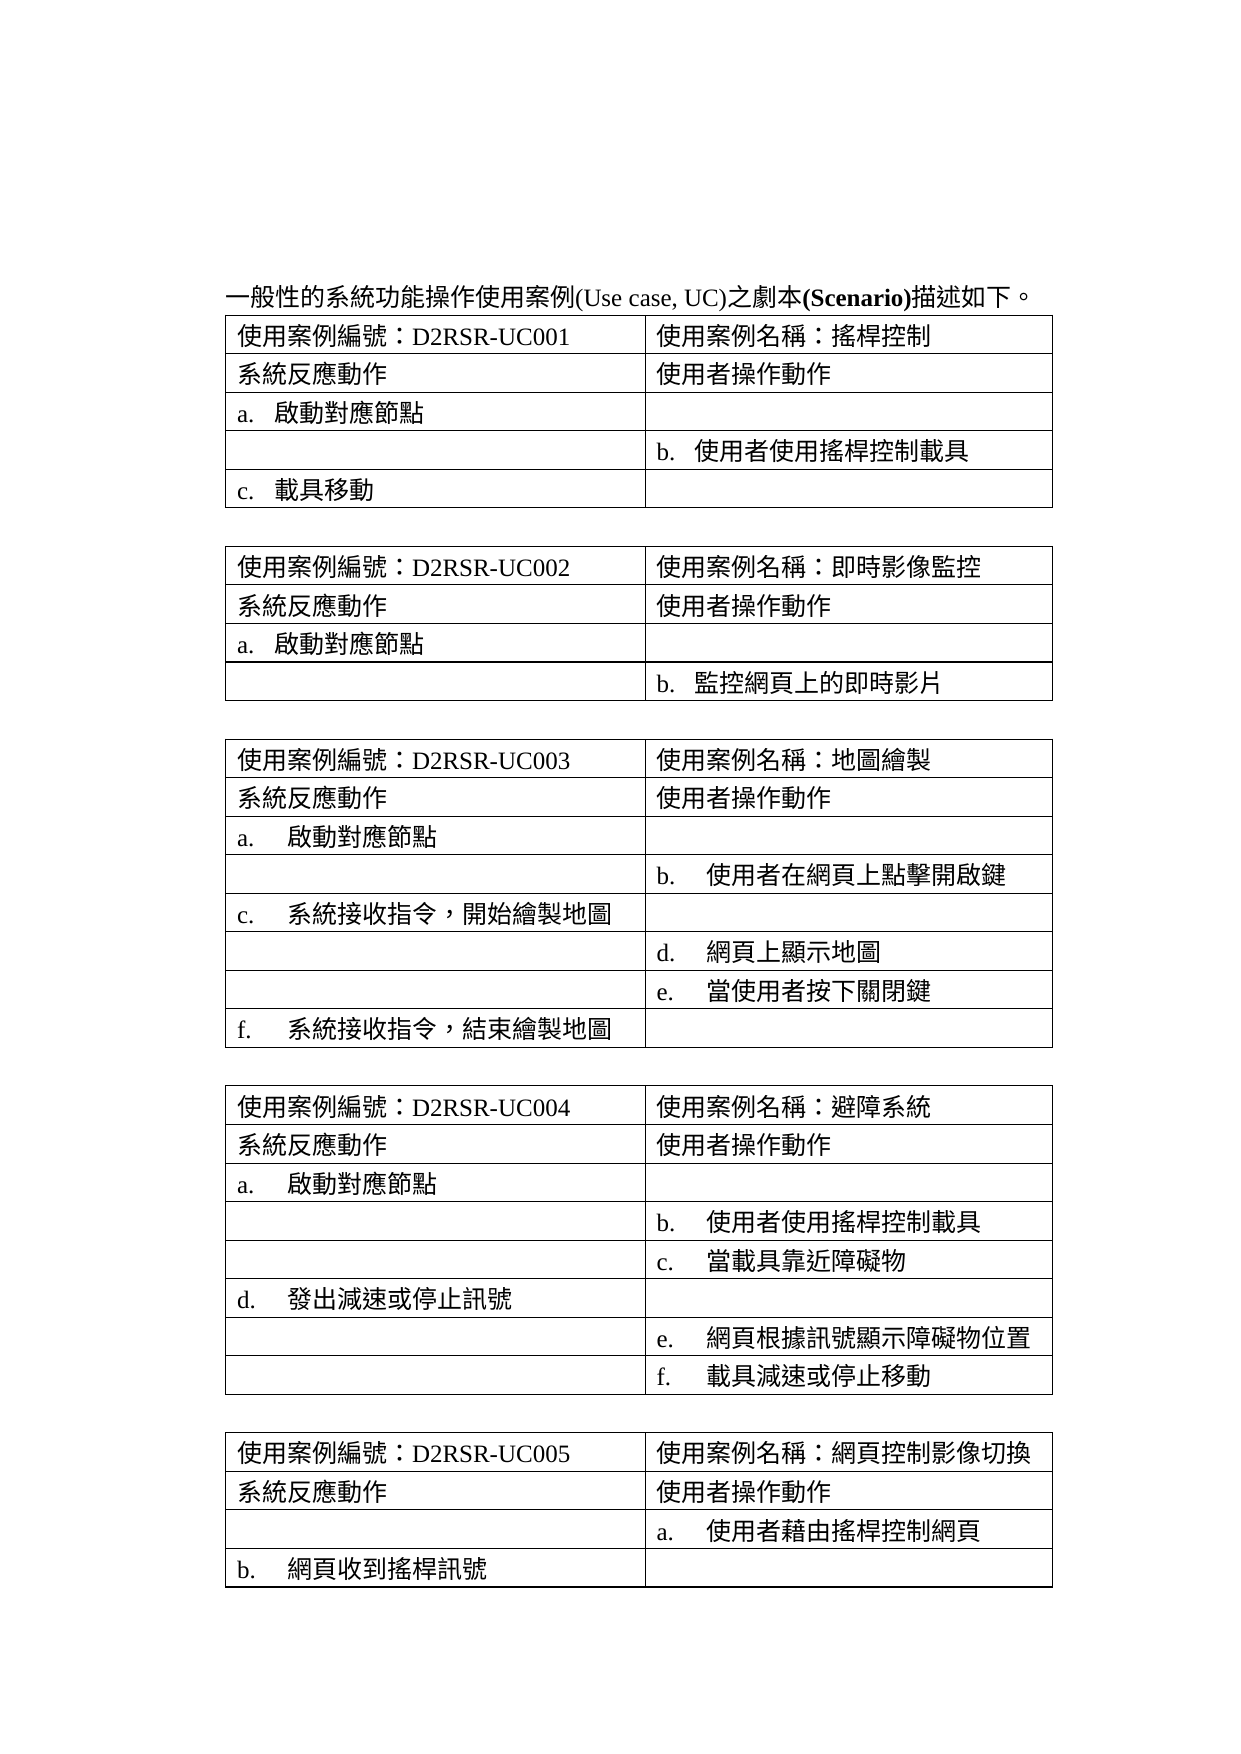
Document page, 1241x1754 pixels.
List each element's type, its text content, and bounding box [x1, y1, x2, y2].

table_cell [646, 1279, 1052, 1317]
table_cell 使用者藉由搖桿控制網頁 [646, 1510, 1052, 1548]
table_cell 當使用者按下關閉鍵 [646, 971, 1052, 1008]
table_cell [226, 1510, 645, 1548]
table_header 使用案例名稱：地圖繪製 [646, 740, 1052, 777]
table_cell 網頁收到搖桿訊號 [226, 1549, 645, 1586]
table_cell [226, 1356, 645, 1394]
table_cell 系統反應動作 [226, 354, 645, 392]
table_cell 使用者使用搖桿控制載具 [646, 1202, 1052, 1239]
table_cell 系統反應動作 [226, 1472, 645, 1509]
table_cell 載具減速或停止移動 [646, 1356, 1052, 1394]
table_cell [646, 817, 1052, 854]
table_cell 使用者在網頁上點擊開啟鍵 [646, 855, 1052, 893]
table_header 使用案例編號：D2RSR-UC003 [226, 740, 645, 777]
table_header 使用案例名稱：網頁控制影像切換 [646, 1433, 1052, 1471]
table_cell 使用者操作動作 [646, 1125, 1052, 1162]
table_cell 載具移動 [226, 470, 645, 507]
table_cell 使用者操作動作 [646, 1472, 1052, 1509]
table_header 使用案例編號：D2RSR-UC001 [226, 316, 645, 353]
table_header 使用案例名稱：即時影像監控 [646, 547, 1052, 584]
table_cell 使用者操作動作 [646, 585, 1052, 623]
table_cell [646, 393, 1052, 430]
table_cell 使用者使用搖桿控制載具 [646, 431, 1052, 469]
table_cell [226, 1241, 645, 1278]
table_cell 網頁根據訊號顯示障礙物位置 [646, 1318, 1052, 1355]
table_cell [646, 470, 1052, 507]
table_header 使用案例編號：D2RSR-UC005 [226, 1433, 645, 1471]
table_cell [646, 1164, 1052, 1201]
table_header 使用案例名稱：搖桿控制 [646, 316, 1052, 353]
table_cell 啟動對應節點 [226, 817, 645, 854]
table_header 使用案例編號：D2RSR-UC004 [226, 1086, 645, 1124]
table_cell 系統反應動作 [226, 1125, 645, 1162]
table_cell [226, 663, 645, 700]
table_cell 當載具靠近障礙物 [646, 1241, 1052, 1278]
table_cell [226, 855, 645, 893]
table_cell 啟動對應節點 [226, 1164, 645, 1201]
table_cell 系統反應動作 [226, 585, 645, 623]
table_cell [226, 431, 645, 469]
table_cell 發出減速或停止訊號 [226, 1279, 645, 1317]
table_cell 使用者操作動作 [646, 778, 1052, 816]
table_cell 系統反應動作 [226, 778, 645, 816]
table_header 使用案例名稱：避障系統 [646, 1086, 1052, 1124]
table_cell [646, 1549, 1052, 1586]
table_cell [646, 894, 1052, 931]
table_cell [226, 971, 645, 1008]
table_header 使用案例編號：D2RSR-UC002 [226, 547, 645, 584]
table_cell [226, 1318, 645, 1355]
table_cell 使用者操作動作 [646, 354, 1052, 392]
table_cell 監控網頁上的即時影片 [646, 663, 1052, 700]
table_cell [226, 932, 645, 970]
table_cell [226, 1202, 645, 1239]
table_cell 啟動對應節點 [226, 393, 645, 430]
table_cell 系統接收指令，開始繪製地圖 [226, 894, 645, 931]
table_cell [646, 624, 1052, 661]
table_cell 網頁上顯示地圖 [646, 932, 1052, 970]
table_cell 啟動對應節點 [226, 624, 645, 661]
table_cell 系統接收指令，結束繪製地圖 [226, 1009, 645, 1047]
list 一般性的系統功能操作使用案例(Use case, UC)之劇本(Scenario)描述如下。 [225, 277, 1053, 314]
table_cell [646, 1009, 1052, 1047]
